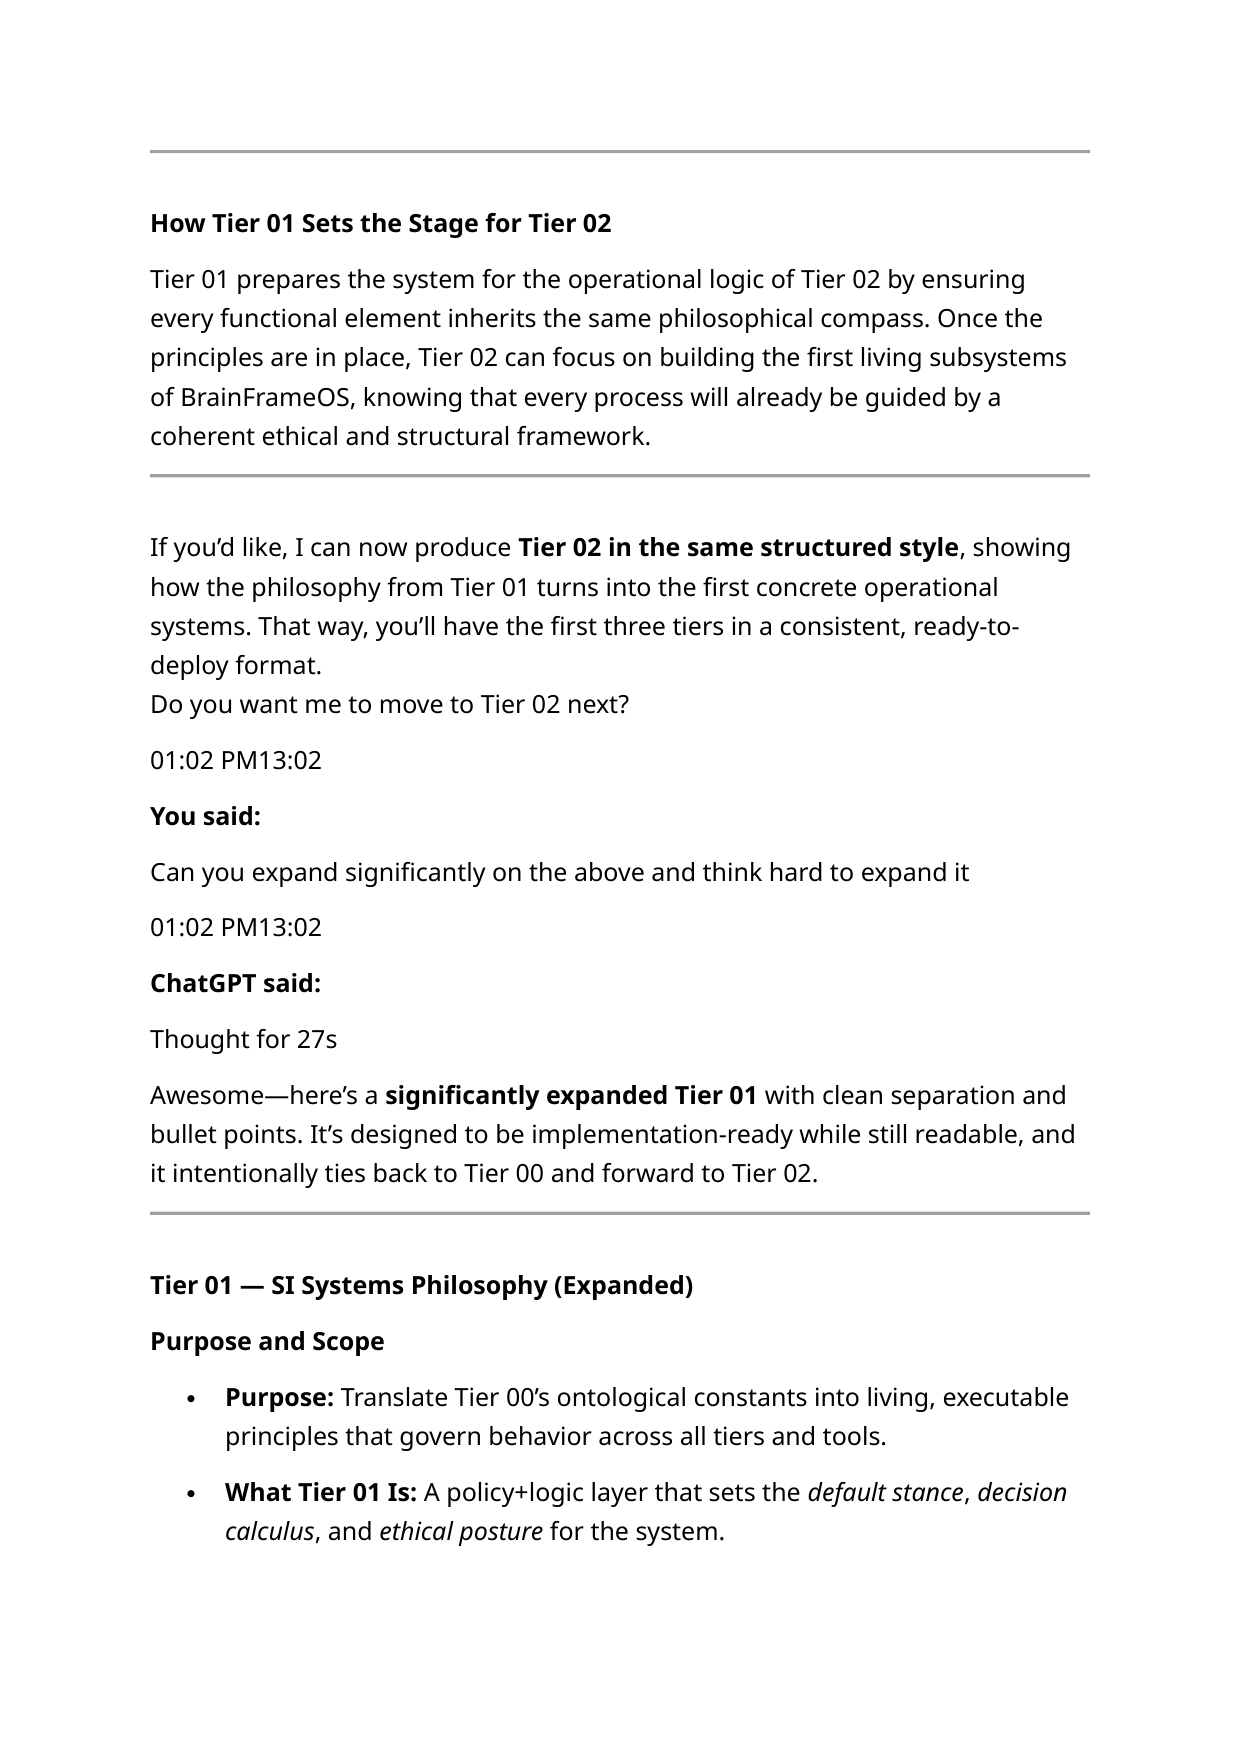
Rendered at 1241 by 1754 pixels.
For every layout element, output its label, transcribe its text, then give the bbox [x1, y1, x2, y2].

text If you’d like, I can now produce Tier 02 in the same structured style, showing how the philosophy from Tier 01 turns into the first concrete operational systems. That way, you’ll have the first three tiers in a consistent, ready-to-deploy format. Do you want me to move to Tier 02 next? [150, 530, 1090, 721]
text Purpose and Scope [150, 1323, 1090, 1357]
text Thought for 27s [150, 1022, 1090, 1056]
text How Tier 01 Sets the Stage for Tier 02 [150, 206, 1090, 240]
text Can you expand significantly on the above and think hard to expand it [150, 854, 1090, 888]
list What Tier 01 Is: A policy+logic layer that sets the default stance, decision calculus, and ethical posture for the system. [187, 1474, 1090, 1547]
list Purpose: Translate Tier 00’s ontological constants into living, executable principles that govern behavior across all tiers and tools. [187, 1379, 1090, 1452]
text Tier 01 prepares the system for the operational logic of Tier 02 by ensuring every functional element inherits the same philosophical compass. Once the principles are in place, Tier 02 can focus on building the first living subsystems of BrainFrameOS, knowing that every process will already be guided by a coherent ethical and structural framework. [150, 262, 1090, 452]
text 01:02 PM13:02 [150, 742, 1090, 777]
text Awesome—here’s a significantly expanded Tier 01 with clean separation and bullet points. It’s designed to be implementation-ready while still readable, and it intentionally ties back to Tier 00 and forward to Tier 02. [150, 1077, 1090, 1190]
text Tier 01 — SI Systems Philosophy (Expanded) [150, 1267, 1090, 1302]
text ChatGPT said: [150, 966, 1090, 1000]
text 01:02 PM13:02 [150, 910, 1090, 944]
text You said: [150, 798, 1090, 832]
